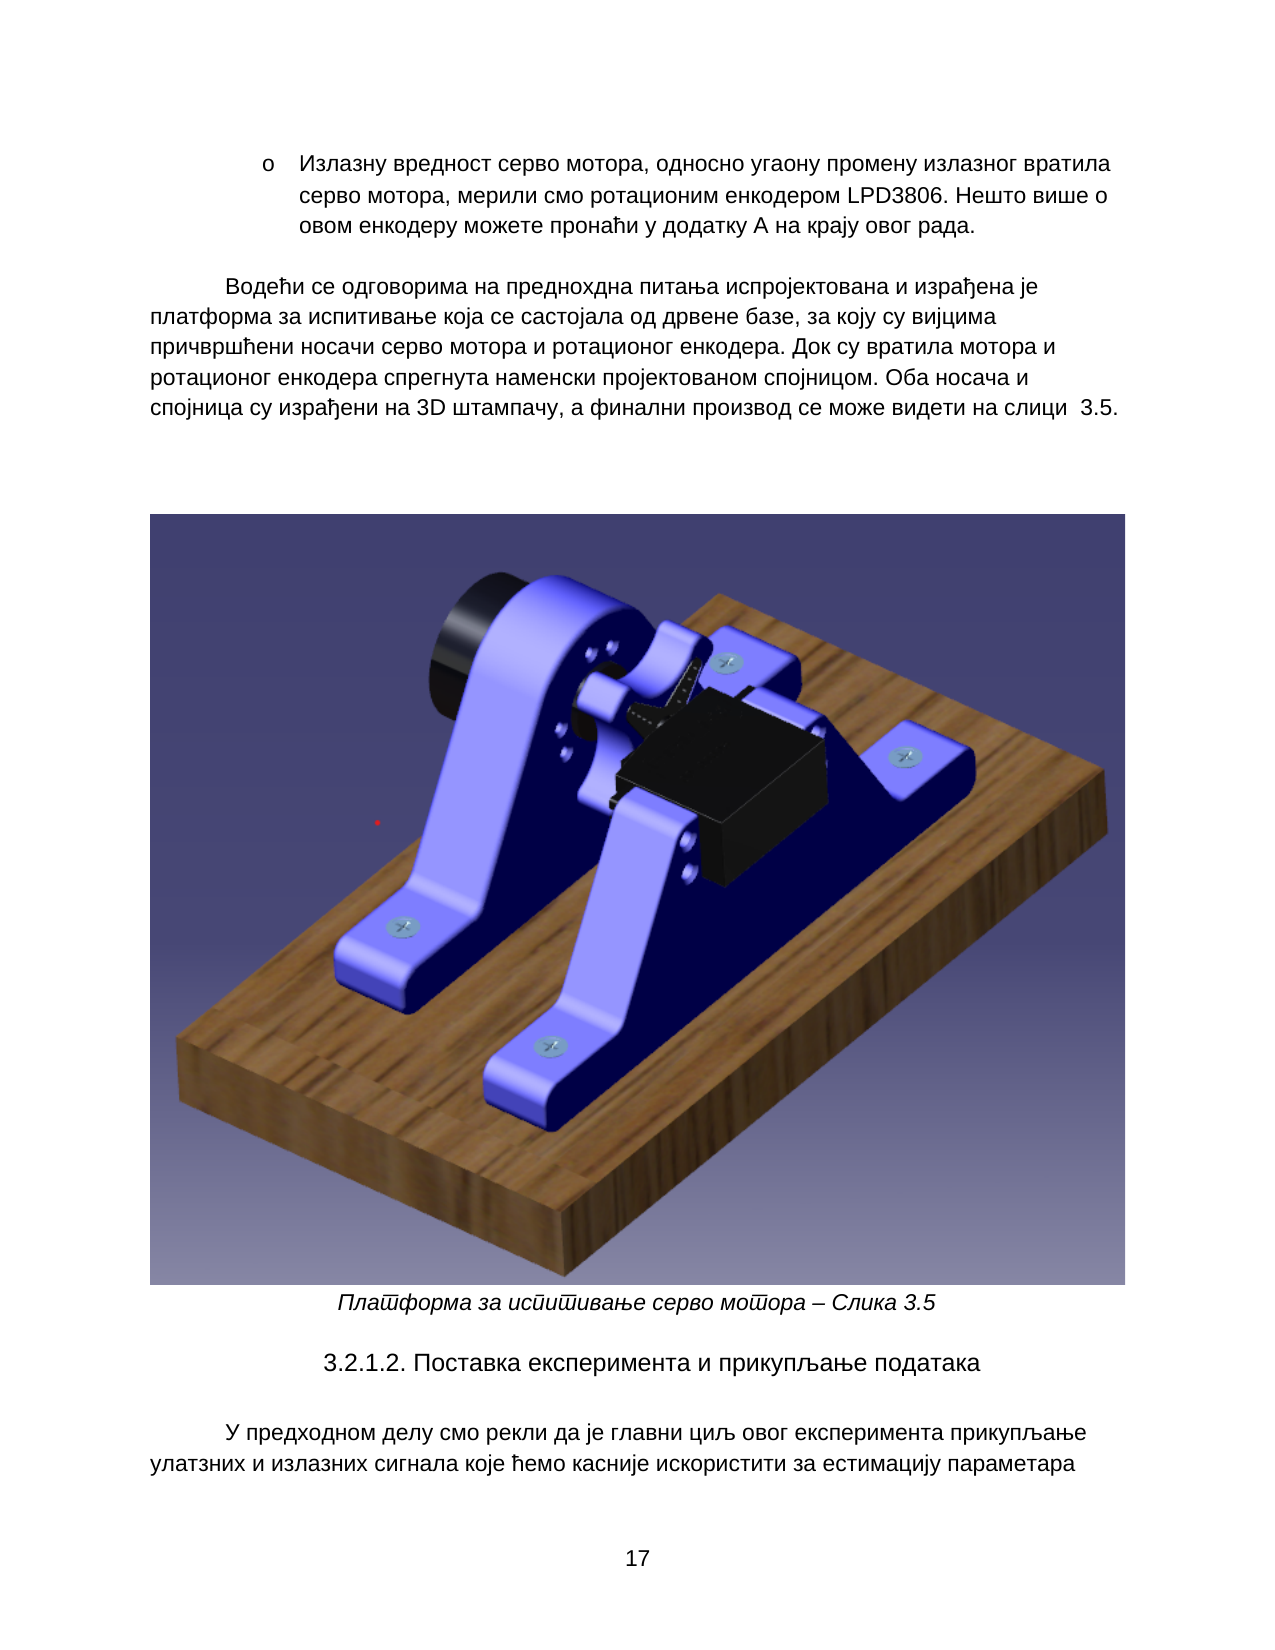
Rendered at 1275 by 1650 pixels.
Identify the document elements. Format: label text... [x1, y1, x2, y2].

text Платформа за испитивање серво мотора – Слика 3.5 [150, 1288, 1125, 1315]
subtitle Поставка експеримента и прикупљање података [179, 1348, 1125, 1377]
picture [150, 514, 1125, 1285]
text Водећи се одговорима на преднохдна питања испројектована и израђена је платформа за испитивање која се састојала од дрвене базе, за коју су вијцима причвршћени носачи серво мотора и ротационог енкодера. Док су вратила мотора и ротационог енкодера спрегнута наменски пројектованом спојницом. Оба носача и спојница су израђени на 3D штампачу, а финални производ се може видети на слици 3.5. [150, 273, 1125, 420]
list Излазну вредност серво мотора, односно угаону промену излазног вратила серво мотора, мерили смо ротационим енкодером LPD3806. Нешто више о овом енкодеру можете пронаћи у додатку А на крају овог рада. [261, 150, 1125, 239]
